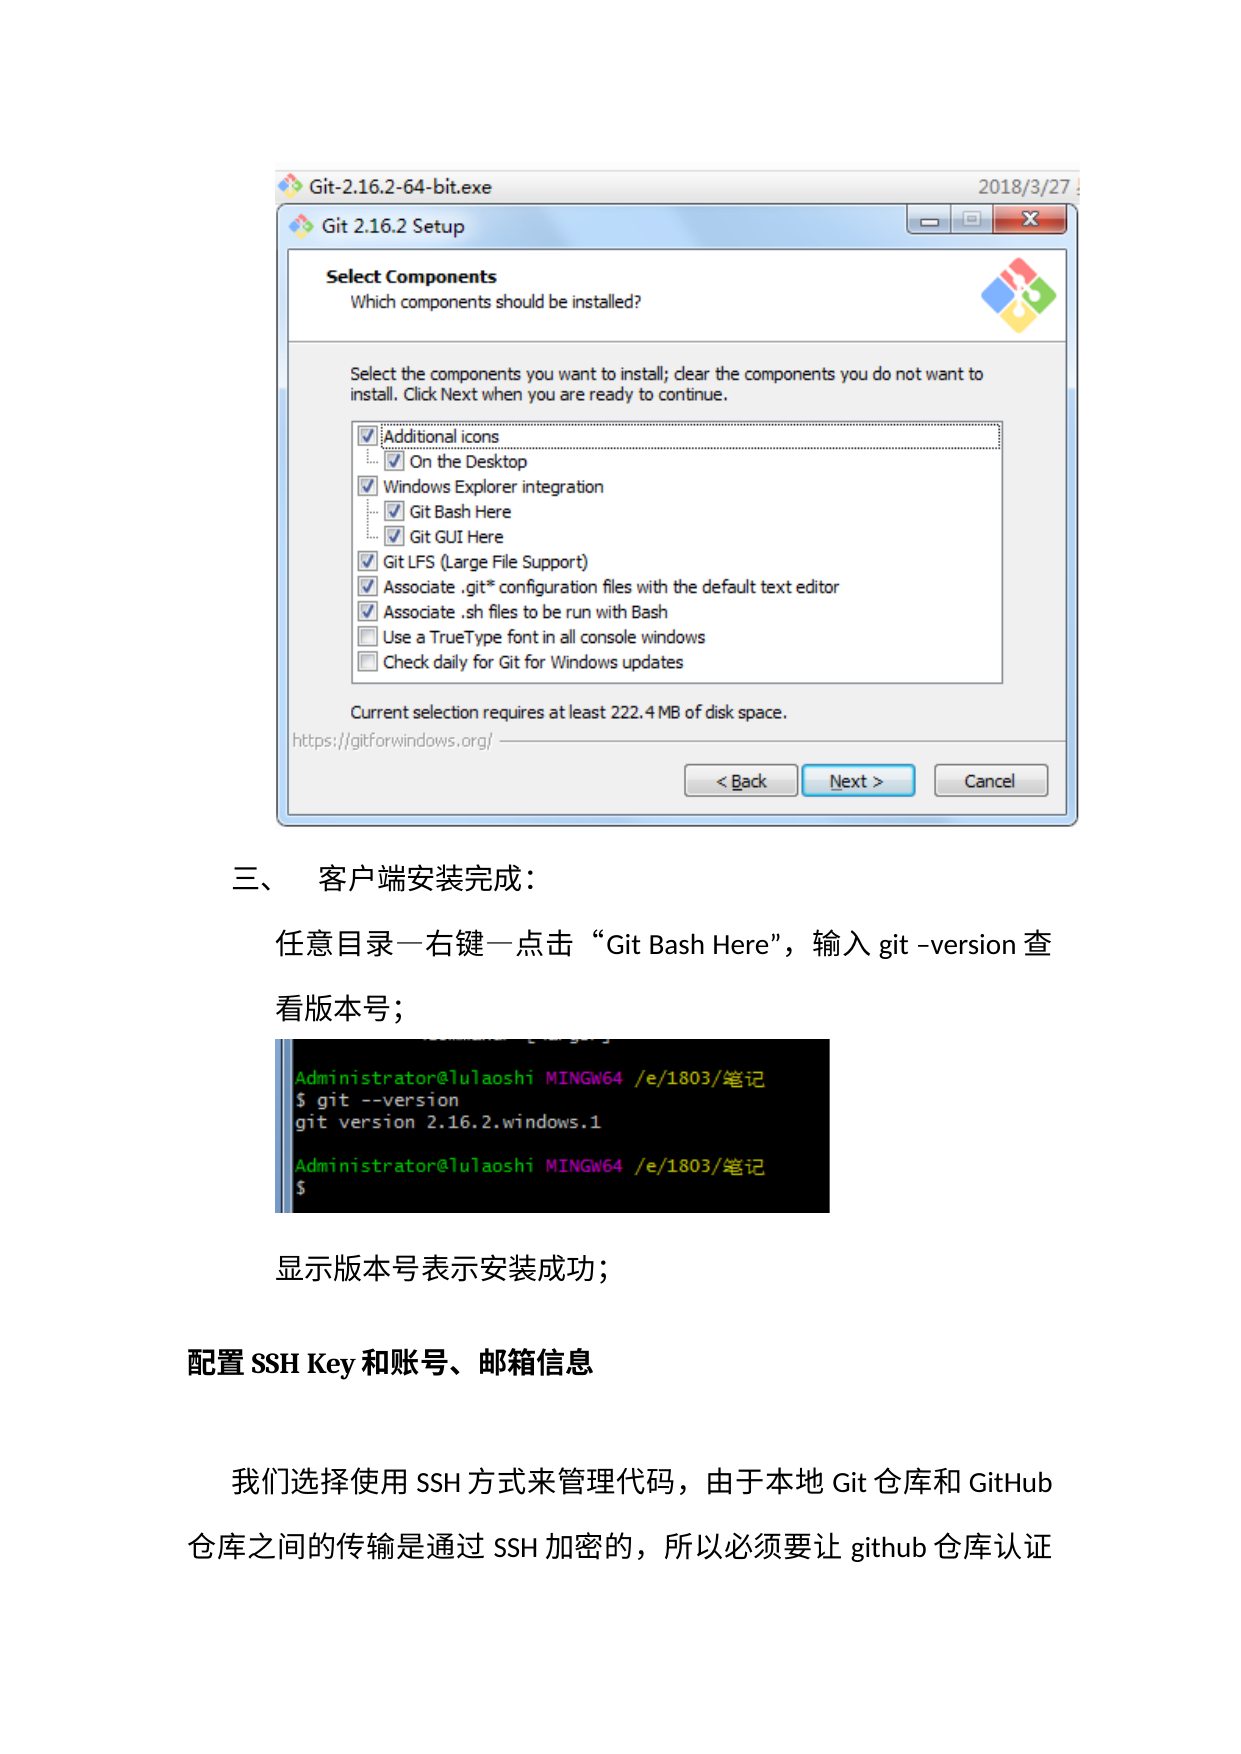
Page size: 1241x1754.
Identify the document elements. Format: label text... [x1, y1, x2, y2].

list 任意目录—右键—点击“Git Bash Here”，输入git –version查看版本号； [275, 909, 1053, 1039]
picture [275, 1039, 830, 1213]
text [187, 1447, 1053, 1577]
picture [275, 162, 1080, 830]
subtitle 配置SSH Key和账号、邮箱信息 [187, 1329, 1053, 1394]
list 显示版本号表示安装成功； [275, 1234, 1053, 1299]
list 客户端安装完成： [231, 844, 1053, 909]
